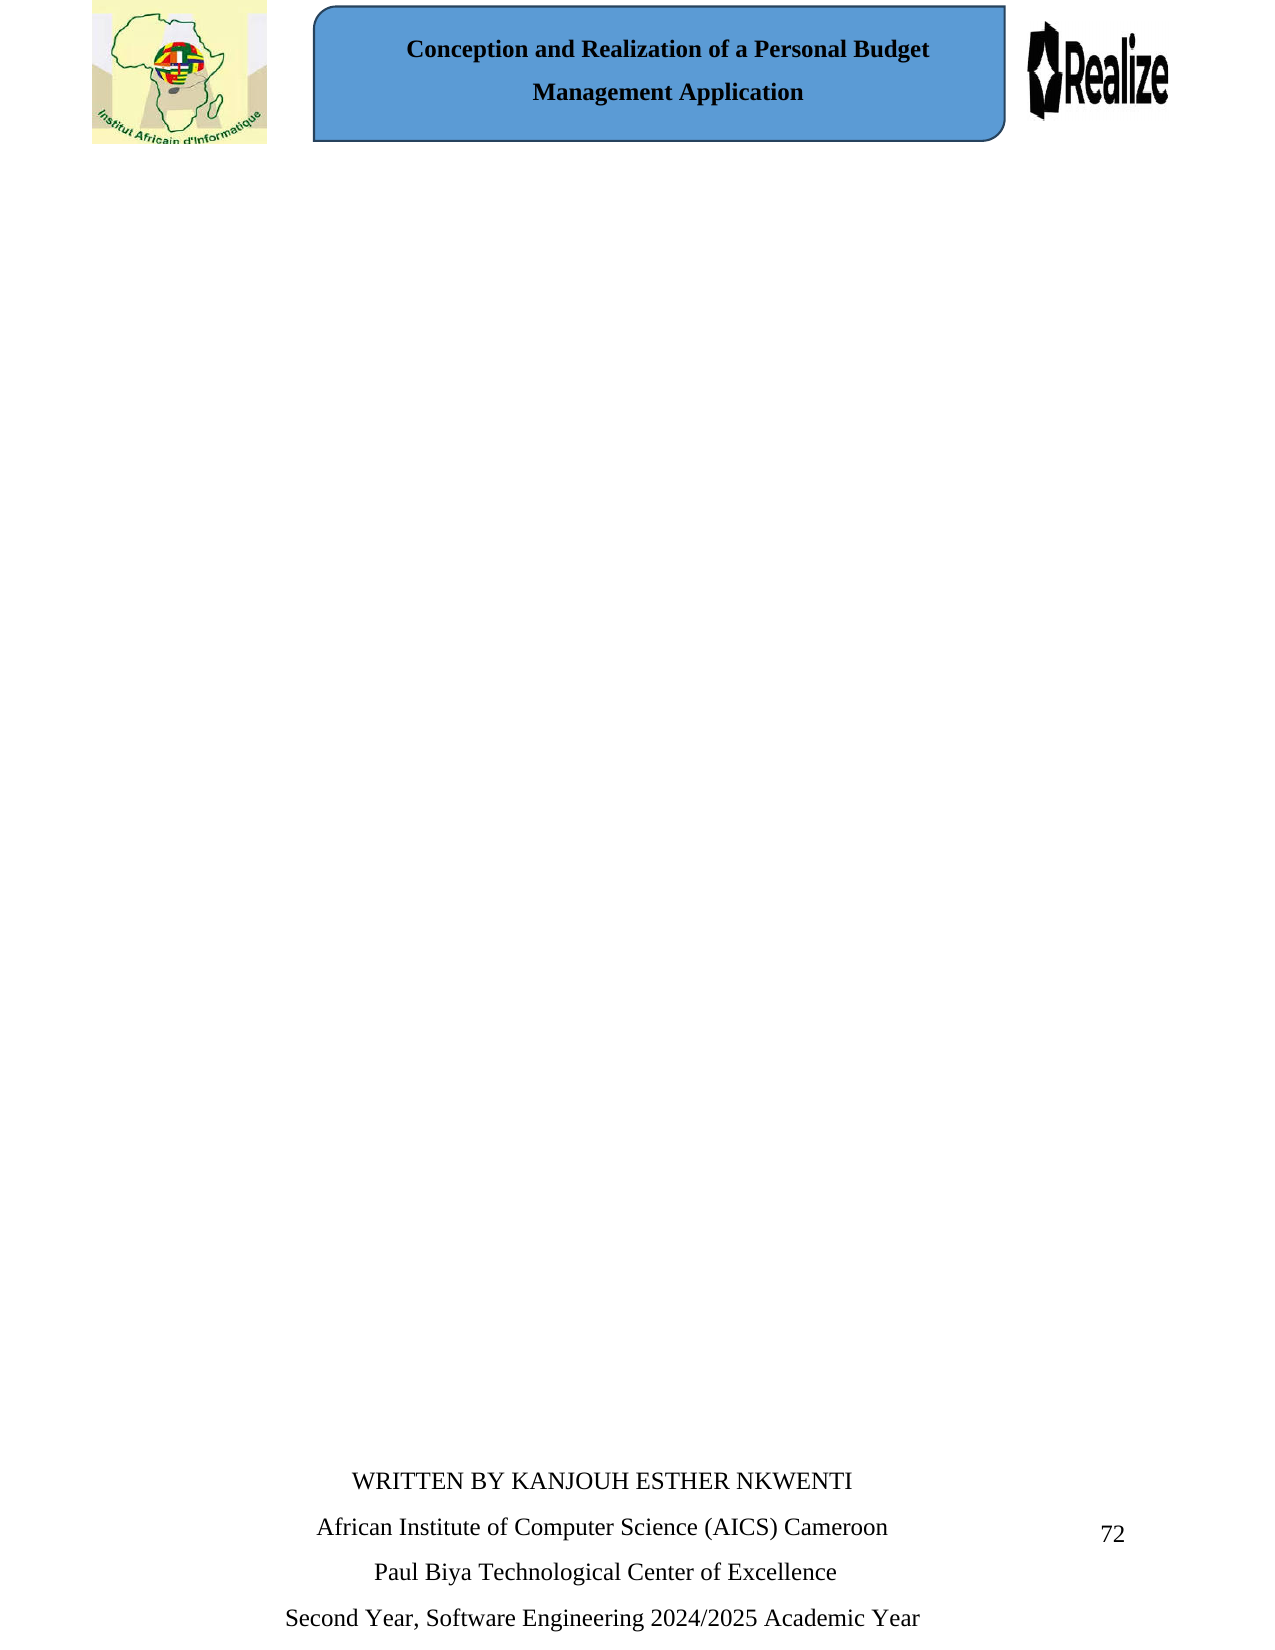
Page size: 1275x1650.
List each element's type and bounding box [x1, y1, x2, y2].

picture [92, 0, 267, 144]
picture [1027, 21, 1169, 121]
